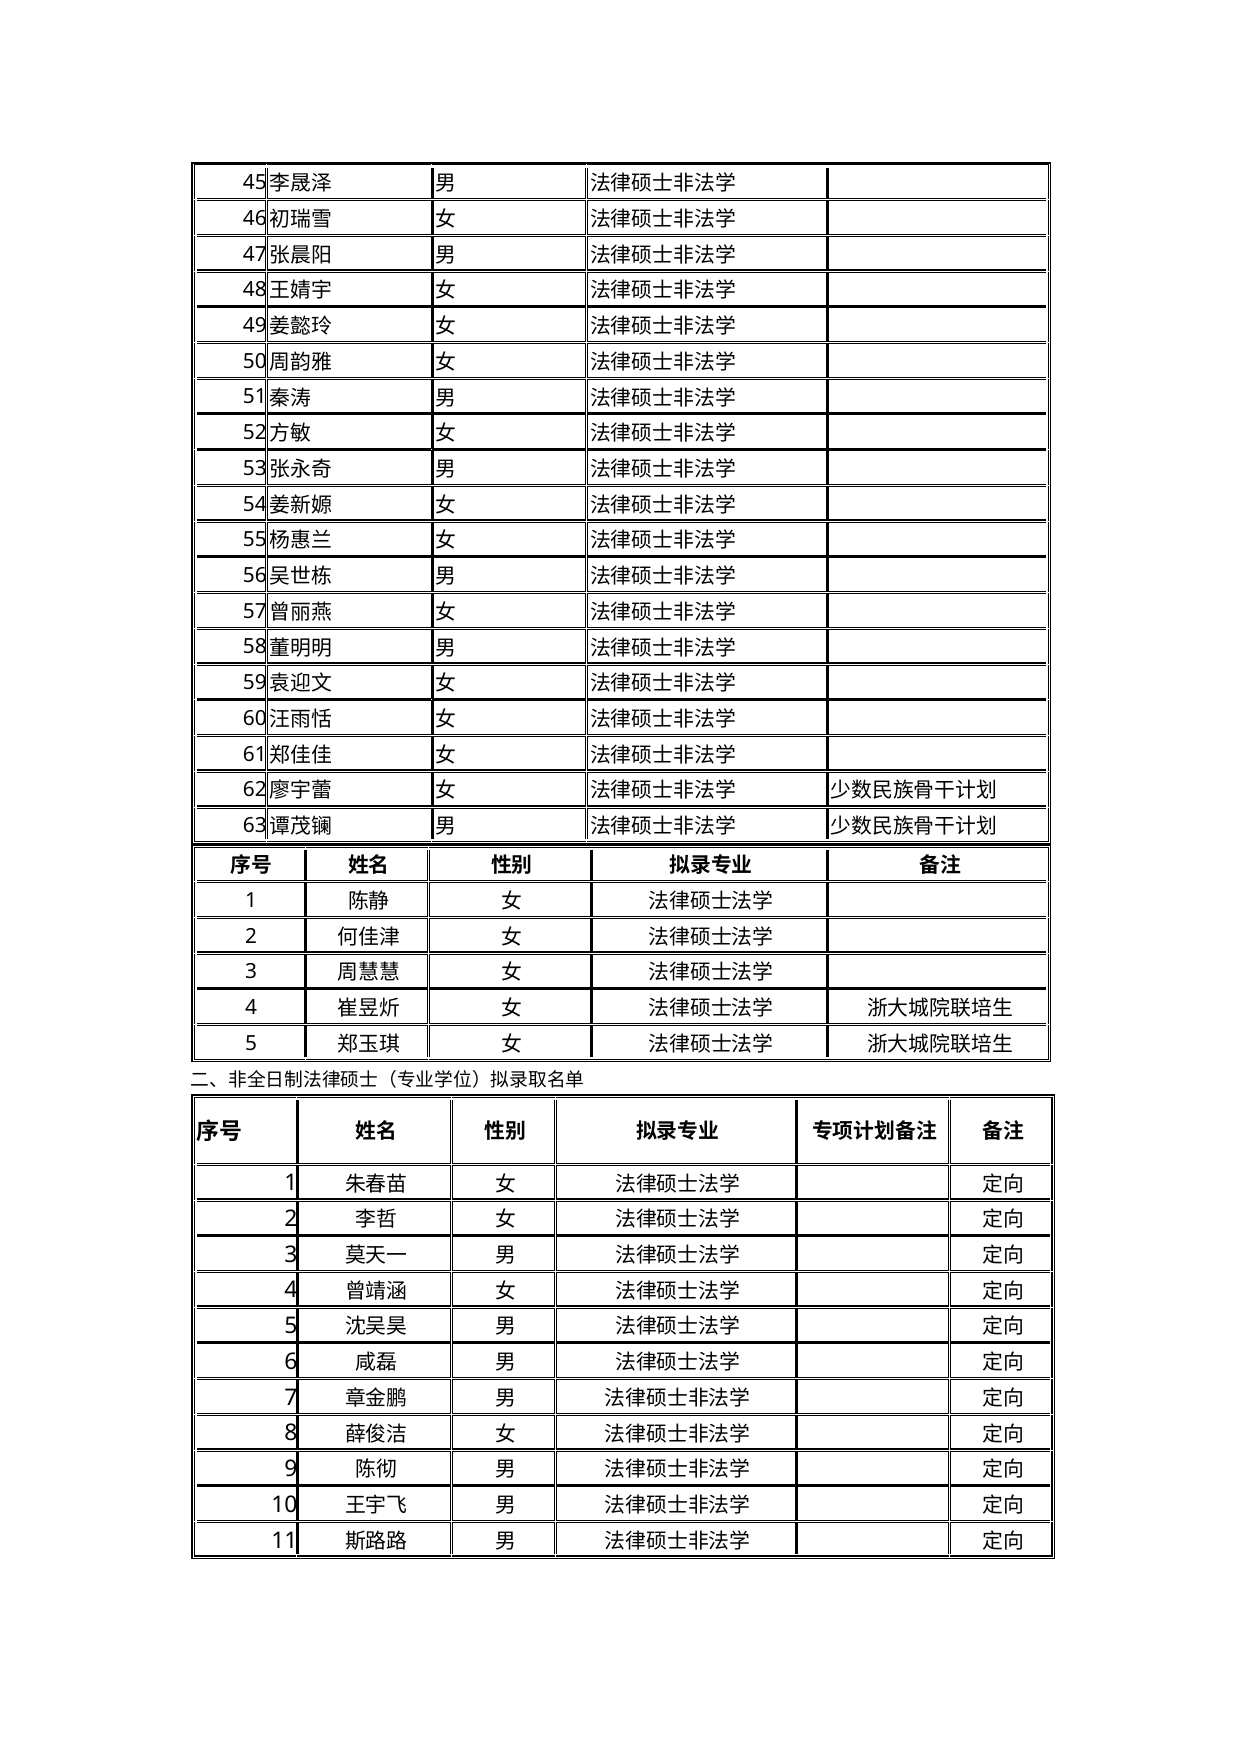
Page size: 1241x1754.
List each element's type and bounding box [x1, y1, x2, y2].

table_header [188, 162, 1053, 1559]
